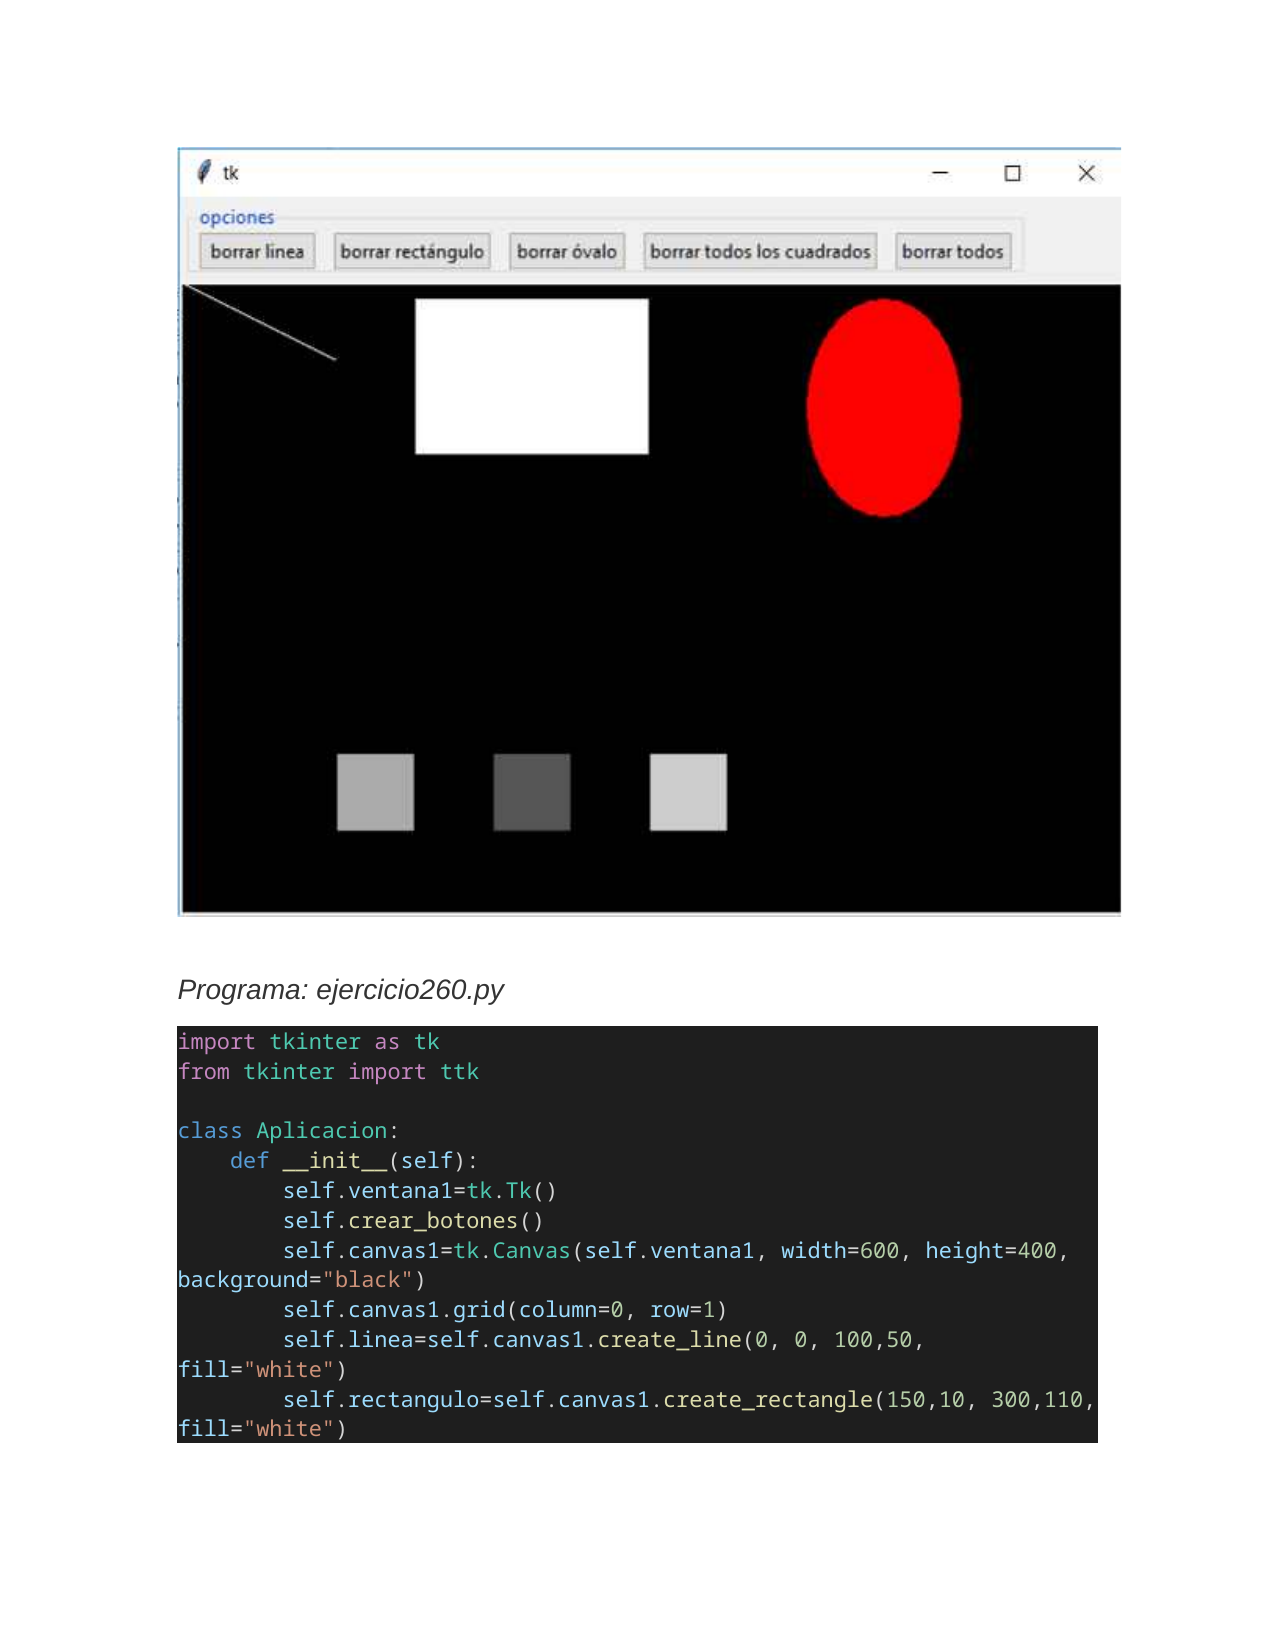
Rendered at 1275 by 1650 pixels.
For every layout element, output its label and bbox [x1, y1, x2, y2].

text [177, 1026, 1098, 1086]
picture [177, 147, 1122, 917]
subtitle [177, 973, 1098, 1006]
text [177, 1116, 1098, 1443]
